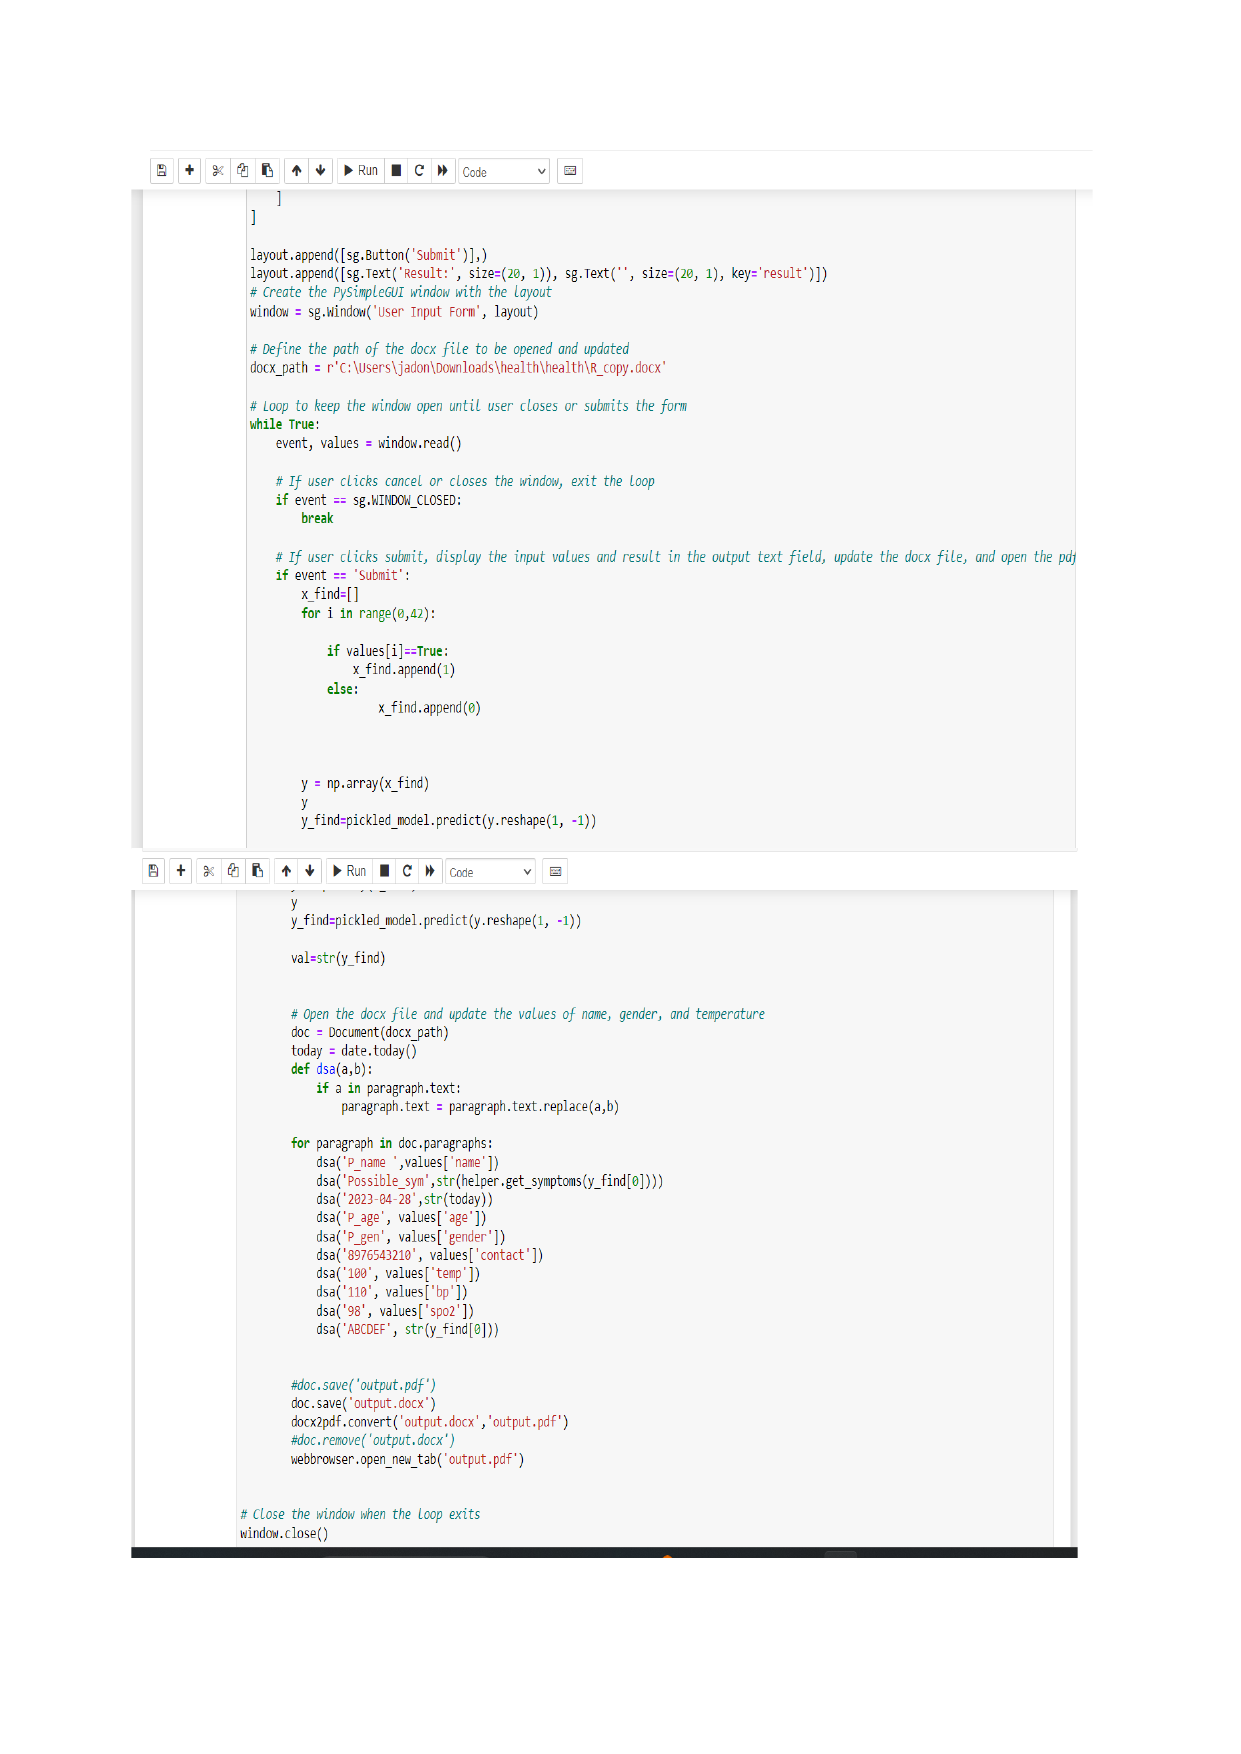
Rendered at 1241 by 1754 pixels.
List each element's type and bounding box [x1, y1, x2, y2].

picture [131, 150, 1093, 1558]
